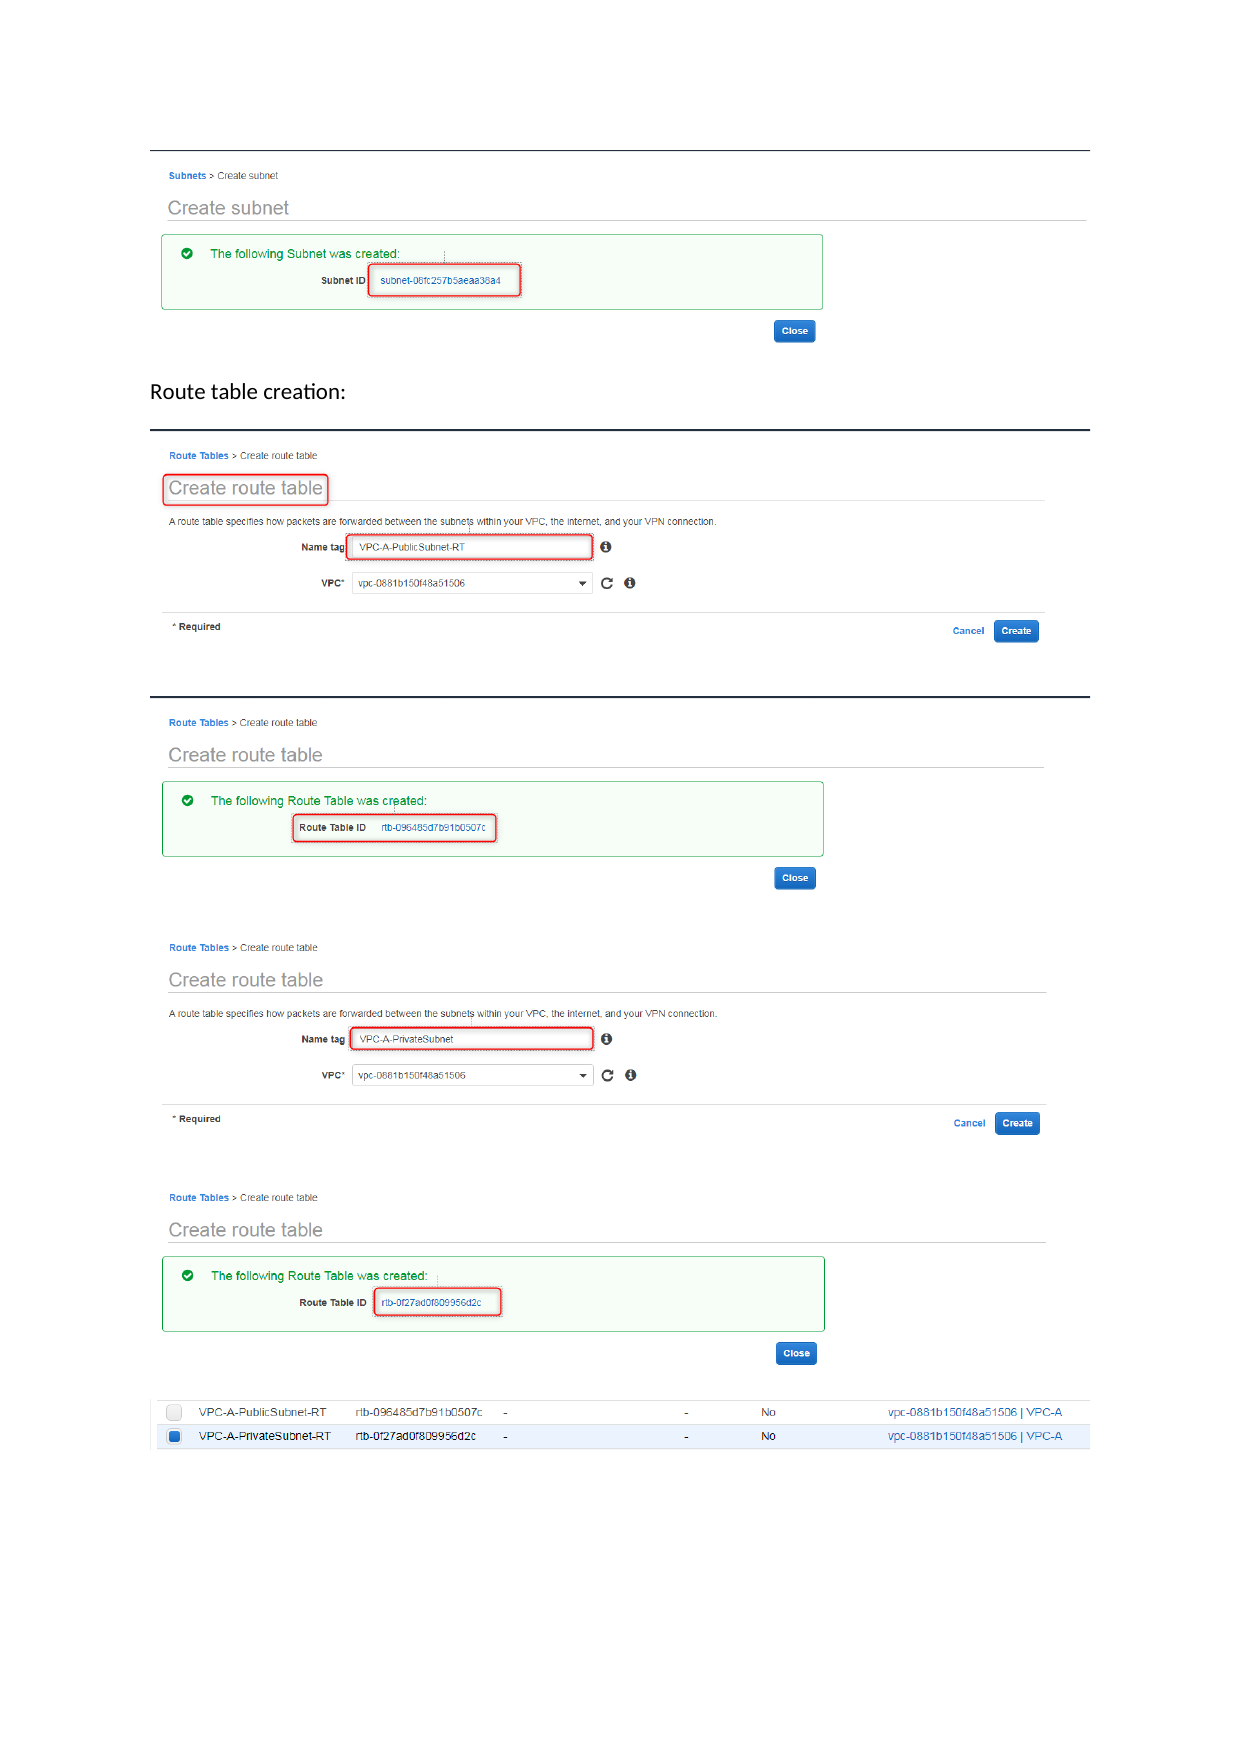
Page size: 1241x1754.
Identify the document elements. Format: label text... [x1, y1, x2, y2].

picture [150, 923, 1091, 1149]
picture [150, 150, 1091, 352]
picture [150, 429, 1091, 672]
picture [150, 1173, 1091, 1375]
picture [150, 1399, 1091, 1450]
text Route table creation: [150, 377, 1090, 405]
picture [150, 696, 1091, 899]
